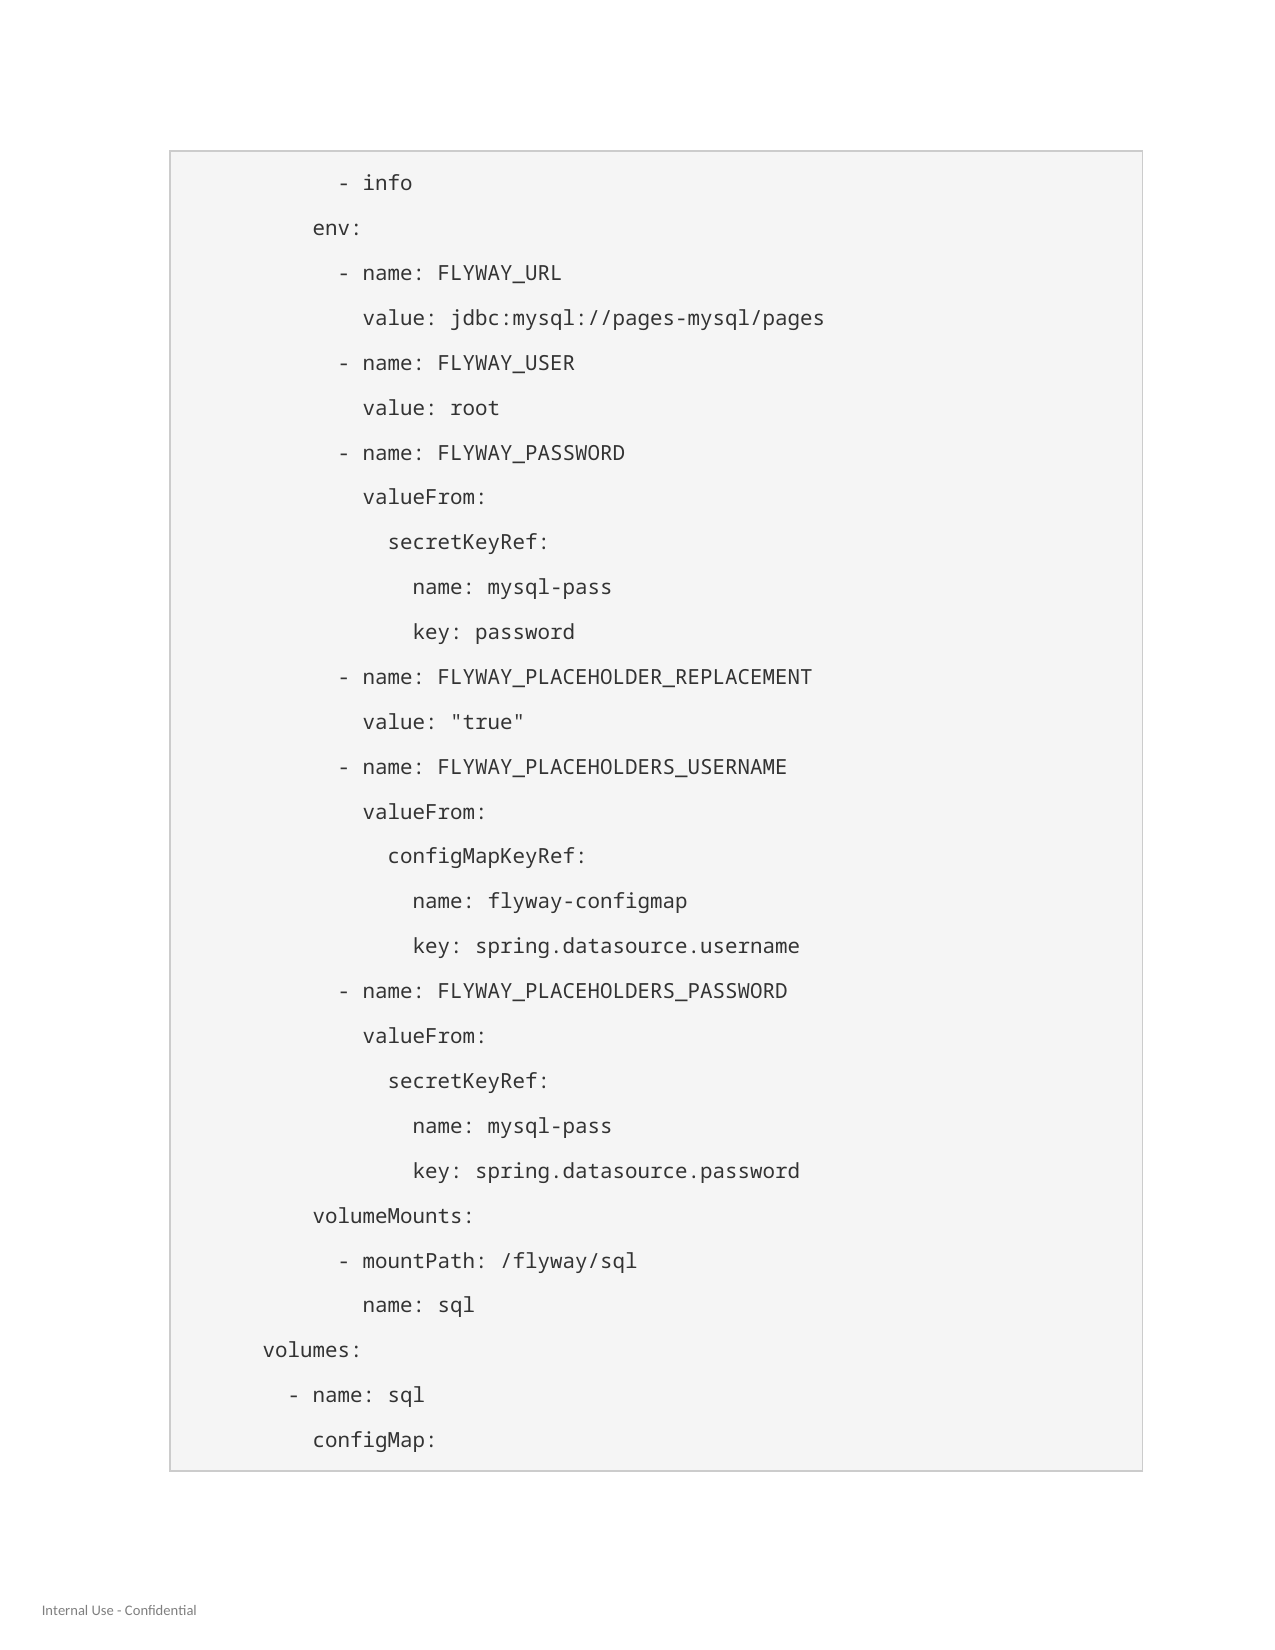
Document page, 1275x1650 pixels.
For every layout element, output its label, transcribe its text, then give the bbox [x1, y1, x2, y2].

text name: mysql-pass [171, 1093, 1142, 1138]
text - name: FLYWAY_PLACEHOLDERS_PASSWORD [171, 958, 1142, 1003]
text - name: FLYWAY_PLACEHOLDERS_USERNAME [171, 734, 1142, 778]
text - mountPath: /flyway/sql [171, 1227, 1142, 1272]
text volumeMounts: [171, 1183, 1142, 1227]
text configMapKeyRef: [171, 823, 1142, 868]
text valueFrom: [171, 464, 1142, 509]
text - name: FLYWAY_USER [171, 329, 1142, 374]
text valueFrom: [171, 1003, 1142, 1048]
text name: mysql-pass [171, 554, 1142, 599]
text - name: FLYWAY_PLACEHOLDER_REPLACEMENT [171, 644, 1142, 689]
text secretKeyRef: [171, 509, 1142, 554]
text - name: FLYWAY_URL [171, 240, 1142, 285]
text name: sql [171, 1272, 1142, 1317]
text value: "true" [171, 689, 1142, 734]
text valueFrom: [171, 778, 1142, 823]
text key: spring.datasource.password [171, 1138, 1142, 1183]
text - name: sql [171, 1362, 1142, 1407]
text env: [171, 195, 1142, 240]
text value: root [171, 374, 1142, 419]
text key: spring.datasource.username [171, 913, 1142, 958]
text name: flyway-configmap [171, 868, 1142, 913]
text - name: FLYWAY_PASSWORD [171, 419, 1142, 464]
text volumes: [171, 1317, 1142, 1362]
text key: password [171, 599, 1142, 644]
text value: jdbc:mysql://pages-mysql/pages [171, 285, 1142, 329]
text configMap: [171, 1407, 1142, 1470]
text - info [171, 152, 1142, 195]
text secretKeyRef: [171, 1048, 1142, 1093]
